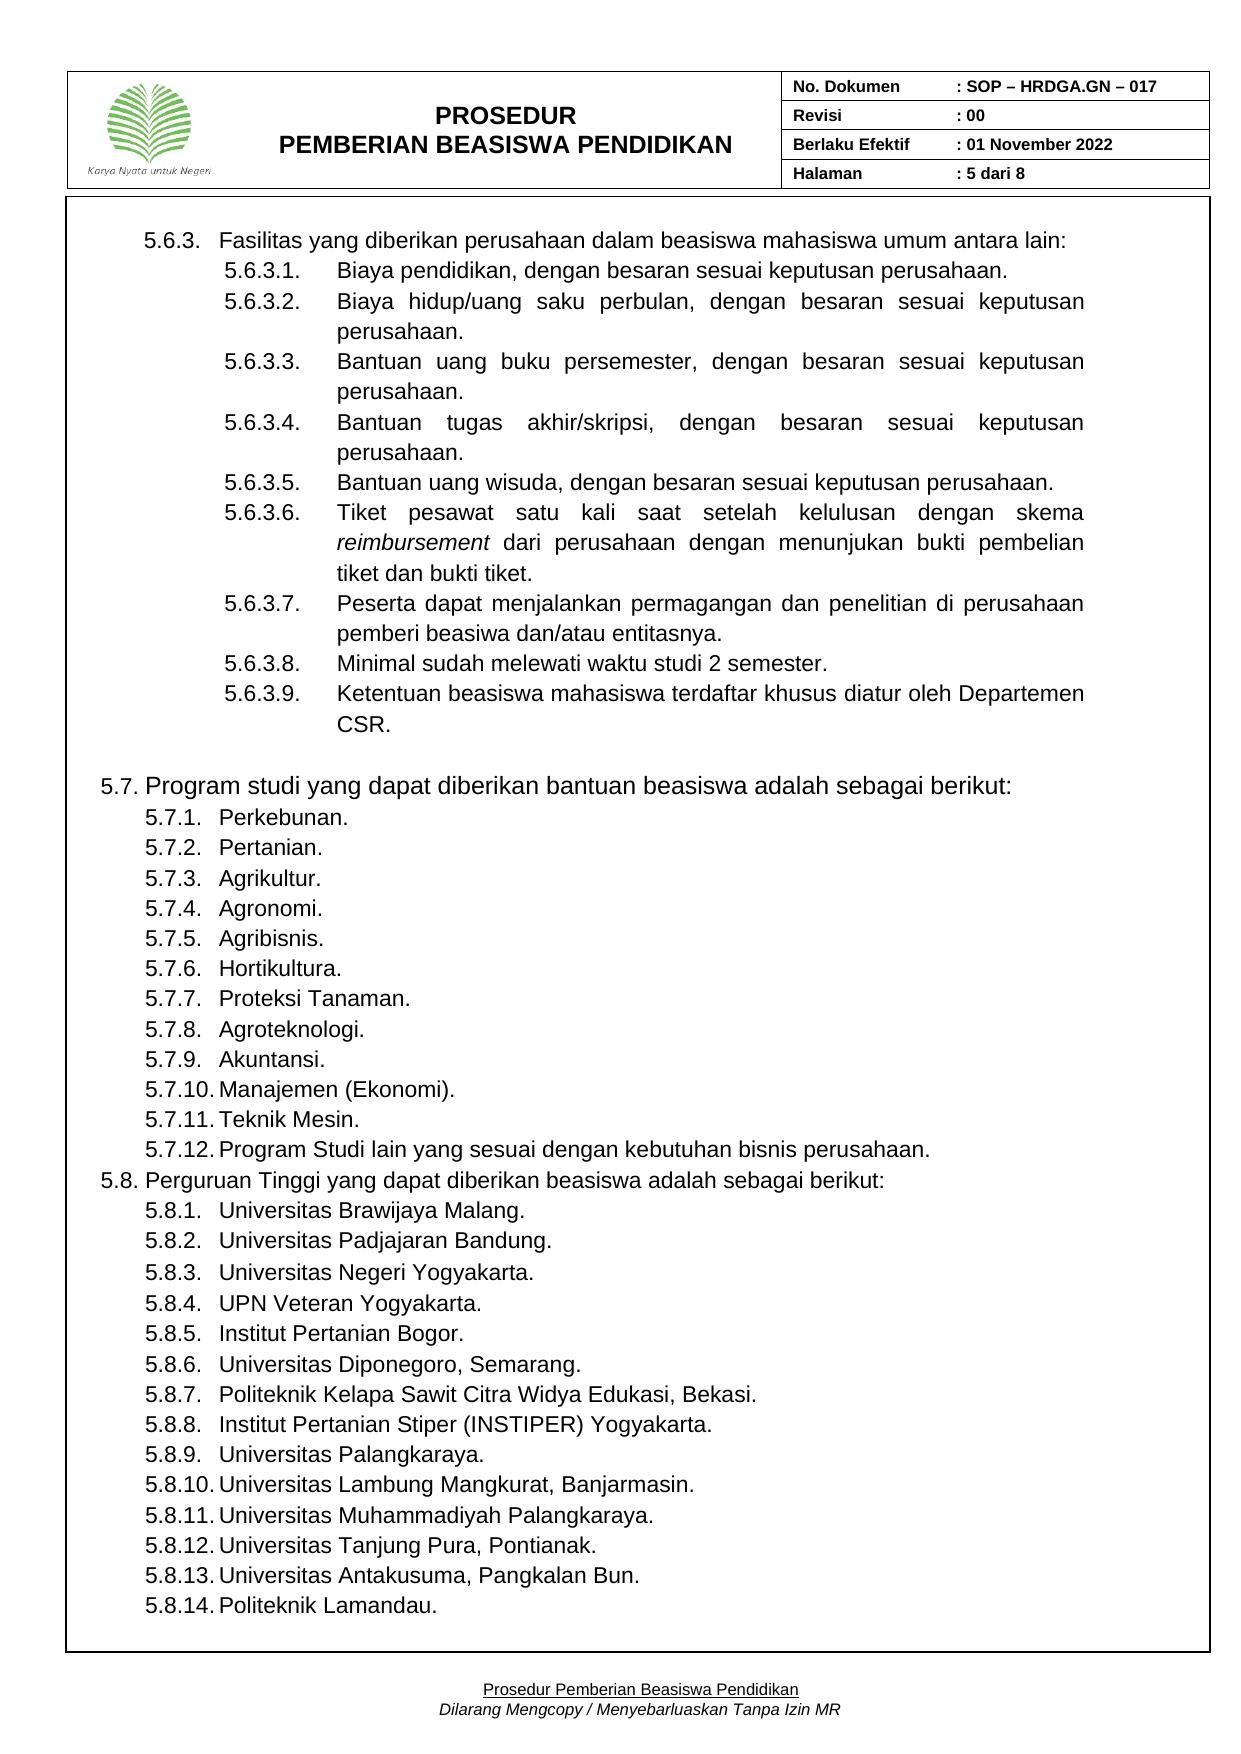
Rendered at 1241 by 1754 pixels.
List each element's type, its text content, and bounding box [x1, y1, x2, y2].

list Peserta dapat menjalankan permagangan dan penelitian di perusahaan pemberi beasiwa dan/atau entitasnya. [224, 590, 1085, 646]
list Politeknik Kelapa Sawit Citra Widya Edukasi, Bekasi. [145, 1381, 1085, 1407]
list Agrikultur. [145, 864, 1085, 891]
list Pertanian. [145, 834, 1085, 861]
list Program Studi lain yang sesuai dengan kebutuhan bisnis perusahaan. [145, 1136, 1085, 1163]
list Manajemen (Ekonomi). [145, 1076, 1085, 1102]
list Minimal sudah melewati waktu studi 2 semester. [224, 650, 1085, 677]
list Perguruan Tinggi yang dapat diberikan beasiswa adalah sebagai berikut: [100, 1167, 1085, 1193]
picture [87, 84, 211, 176]
list Perkebunan. [145, 804, 1085, 830]
list Proteksi Tanaman. [145, 985, 1085, 1012]
list UPN Veteran Yogyakarta. [145, 1290, 1085, 1317]
list Program studi yang dapat diberikan bantuan beasiswa adalah sebagai berikut: [100, 771, 1085, 800]
list Universitas Brawijaya Malang. [145, 1197, 1085, 1223]
list Universitas Negeri Yogyakarta. [145, 1257, 1085, 1286]
list Teknik Mesin. [145, 1106, 1085, 1132]
list Universitas Muhammadiyah Palangkaraya. [145, 1502, 1085, 1528]
list Universitas Lambung Mangkurat, Banjarmasin. [145, 1471, 1085, 1498]
list Tiket pesawat satu kali saat setelah kelulusan dengan skema reimbursement dari perusahaan dengan menunjukan bukti pembelian tiket dan bukti tiket. [224, 499, 1085, 586]
list Fasilitas yang diberikan perusahaan dalam beasiswa mahasiswa umum antara lain: [143, 227, 1085, 254]
list Agribisnis. [145, 925, 1085, 951]
list Universitas Padjajaran Bandung. [145, 1227, 1085, 1253]
list Universitas Antakusuma, Pangkalan Bun. [145, 1562, 1085, 1588]
list Institut Pertanian Bogor. [145, 1320, 1085, 1347]
list Bantuan uang buku persemester, dengan besaran sesuai keputusan perusahaan. [224, 348, 1085, 405]
list Ketentuan beasiswa mahasiswa terdaftar khusus diatur oleh Departemen CSR. [224, 680, 1085, 737]
list Biaya hidup/uang saku perbulan, dengan besaran sesuai keputusan perusahaan. [224, 288, 1085, 344]
list Universitas Diponegoro, Semarang. [145, 1351, 1085, 1377]
list Politeknik Lamandau. [145, 1592, 1085, 1619]
list Biaya pendidikan, dengan besaran sesuai keputusan perusahaan. [224, 257, 1085, 284]
list Agroteknologi. [145, 1016, 1085, 1042]
list Agronomi. [145, 895, 1085, 921]
list Bantuan tugas akhir/skripsi, dengan besaran sesuai keputusan perusahaan. [224, 408, 1085, 465]
list Bantuan uang wisuda, dengan besaran sesuai keputusan perusahaan. [224, 469, 1085, 495]
list Hortikultura. [145, 955, 1085, 981]
list Institut Pertanian Stiper (INSTIPER) Yogyakarta. [145, 1411, 1085, 1437]
list Universitas Tanjung Pura, Pontianak. [145, 1532, 1085, 1558]
list Akuntansi. [145, 1046, 1085, 1072]
list Universitas Palangkaraya. [145, 1441, 1085, 1468]
